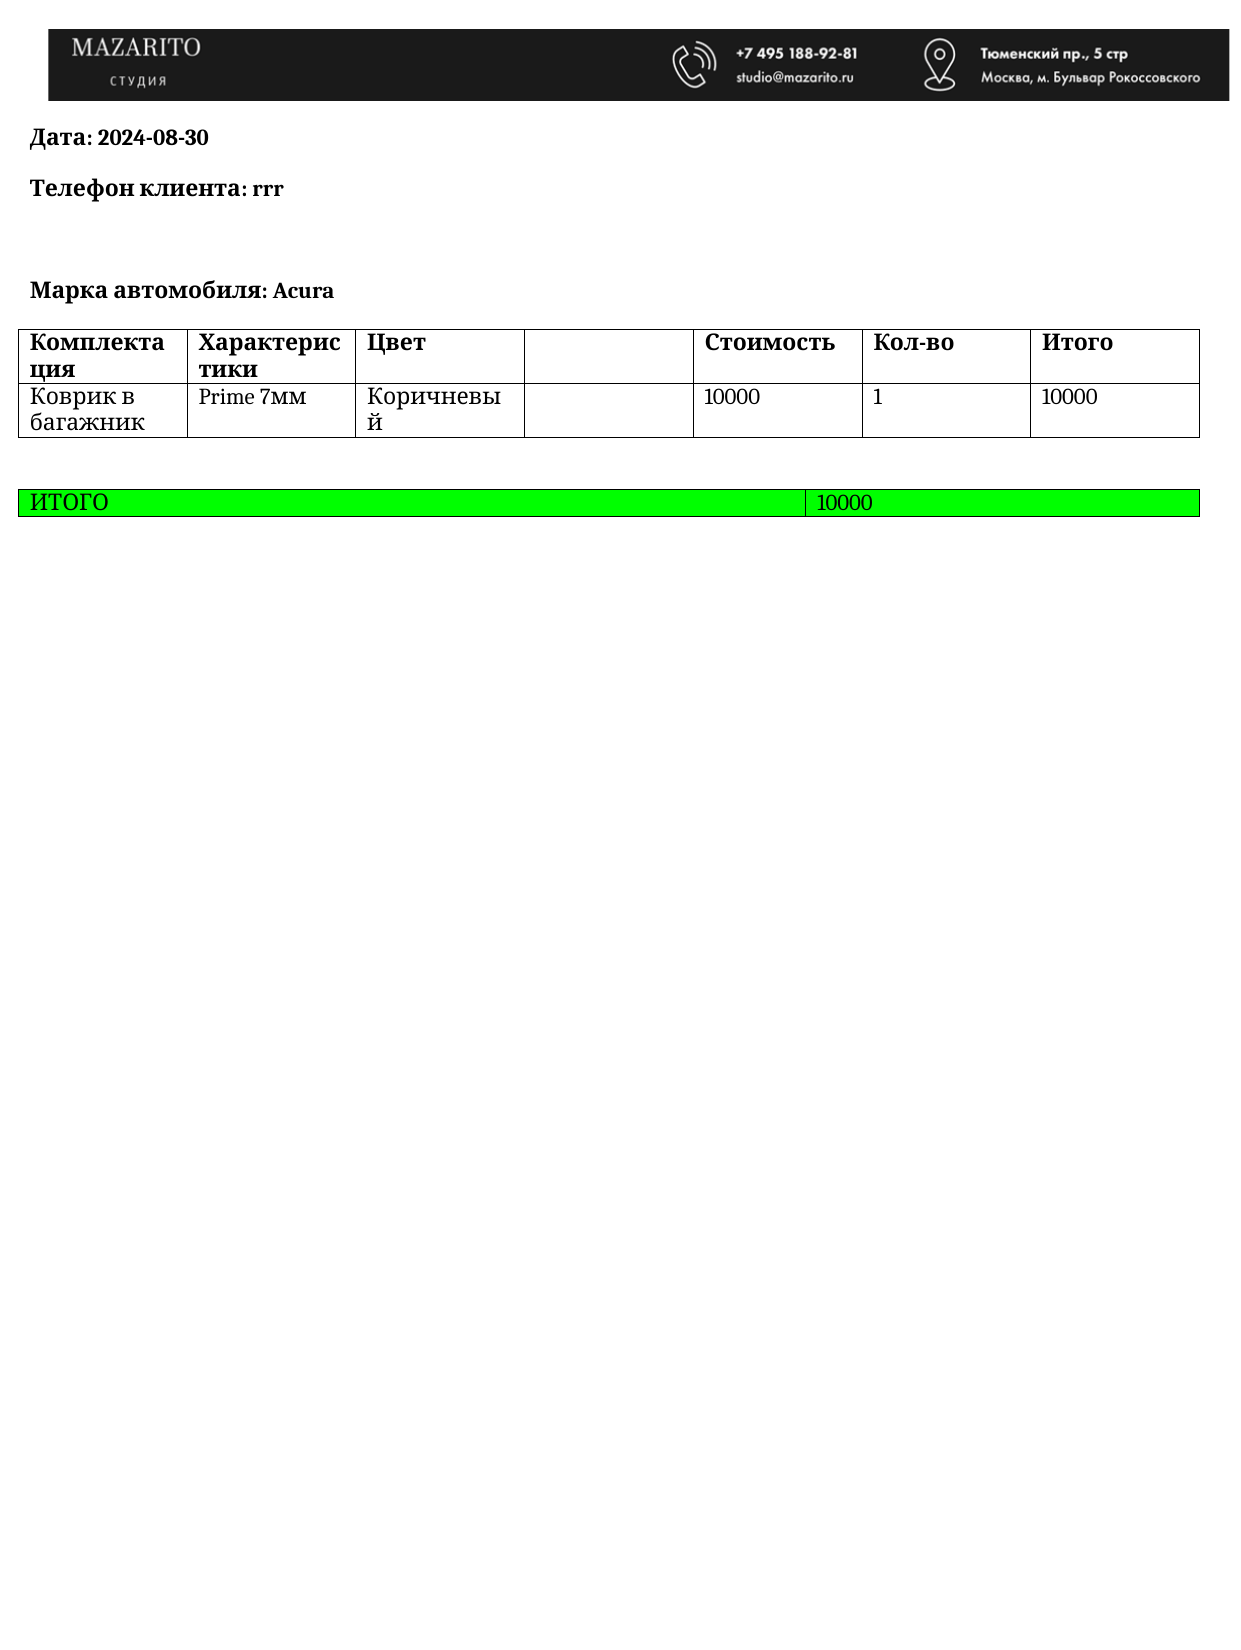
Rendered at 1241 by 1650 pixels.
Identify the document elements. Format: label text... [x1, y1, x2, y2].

table_header Стоимость [694, 330, 862, 383]
text Дата: 2024-08-30 [29, 125, 1211, 151]
table_header 10000 [806, 490, 1199, 516]
table_header ИТОГО [19, 490, 805, 516]
table_cell 10000 [1031, 384, 1199, 437]
table_cell Prime 7мм [188, 384, 355, 437]
table_header Цвет [356, 330, 524, 383]
picture [48, 29, 1230, 101]
table_cell Коричневый [356, 384, 524, 437]
table_cell [525, 384, 693, 437]
table_cell Коврик в багажник [19, 384, 187, 437]
table_cell 1 [863, 384, 1030, 437]
table_header Характеристики [188, 330, 355, 383]
text Марка автомобиля: Acura [29, 278, 1211, 304]
text Телефон клиента: rrr [29, 176, 1211, 202]
table_header Кол-во [863, 330, 1030, 383]
table_header Итого [1031, 330, 1199, 383]
table_cell 10000 [694, 384, 862, 437]
table_header [525, 330, 693, 383]
table_header Комплектация [19, 330, 187, 383]
